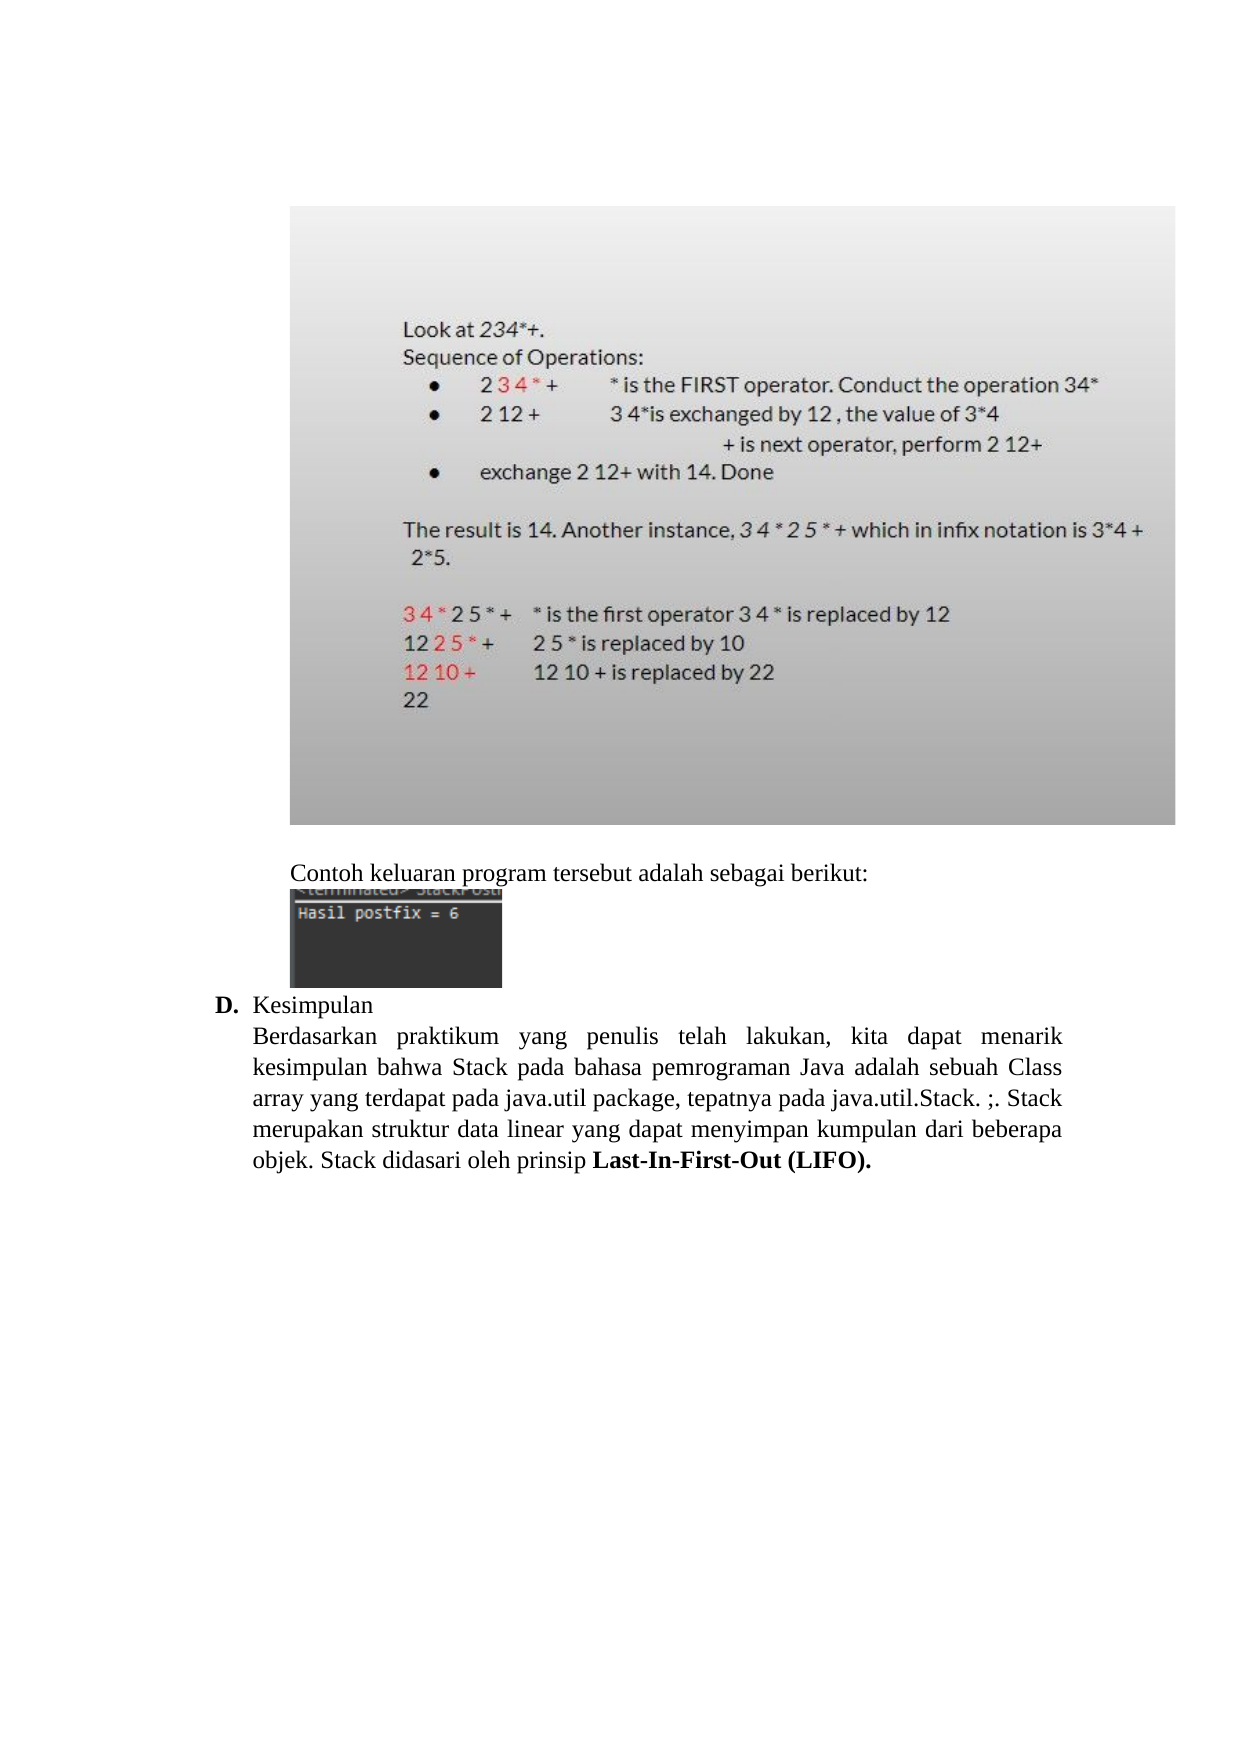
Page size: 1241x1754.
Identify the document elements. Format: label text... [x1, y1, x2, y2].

list Berdasarkan praktikum yang penulis telah lakukan, kita dapat menarik kesimpulan bahwa Stack pada bahasa pemrograman Java adalah sebuah Class array yang terdapat pada java.util package, tepatnya pada java.util.Stack. ;. Stack merupakan struktur data linear yang dapat menyimpan kumpulan dari beberapa objek. Stack didasari oleh prinsip Last-In-First-Out (LIFO). [252, 1021, 1063, 1174]
picture [289, 889, 503, 988]
list Kesimpulan [215, 990, 1063, 1018]
list Contoh keluaran program tersebut adalah sebagai berikut: [290, 858, 1063, 887]
picture [289, 206, 1176, 825]
